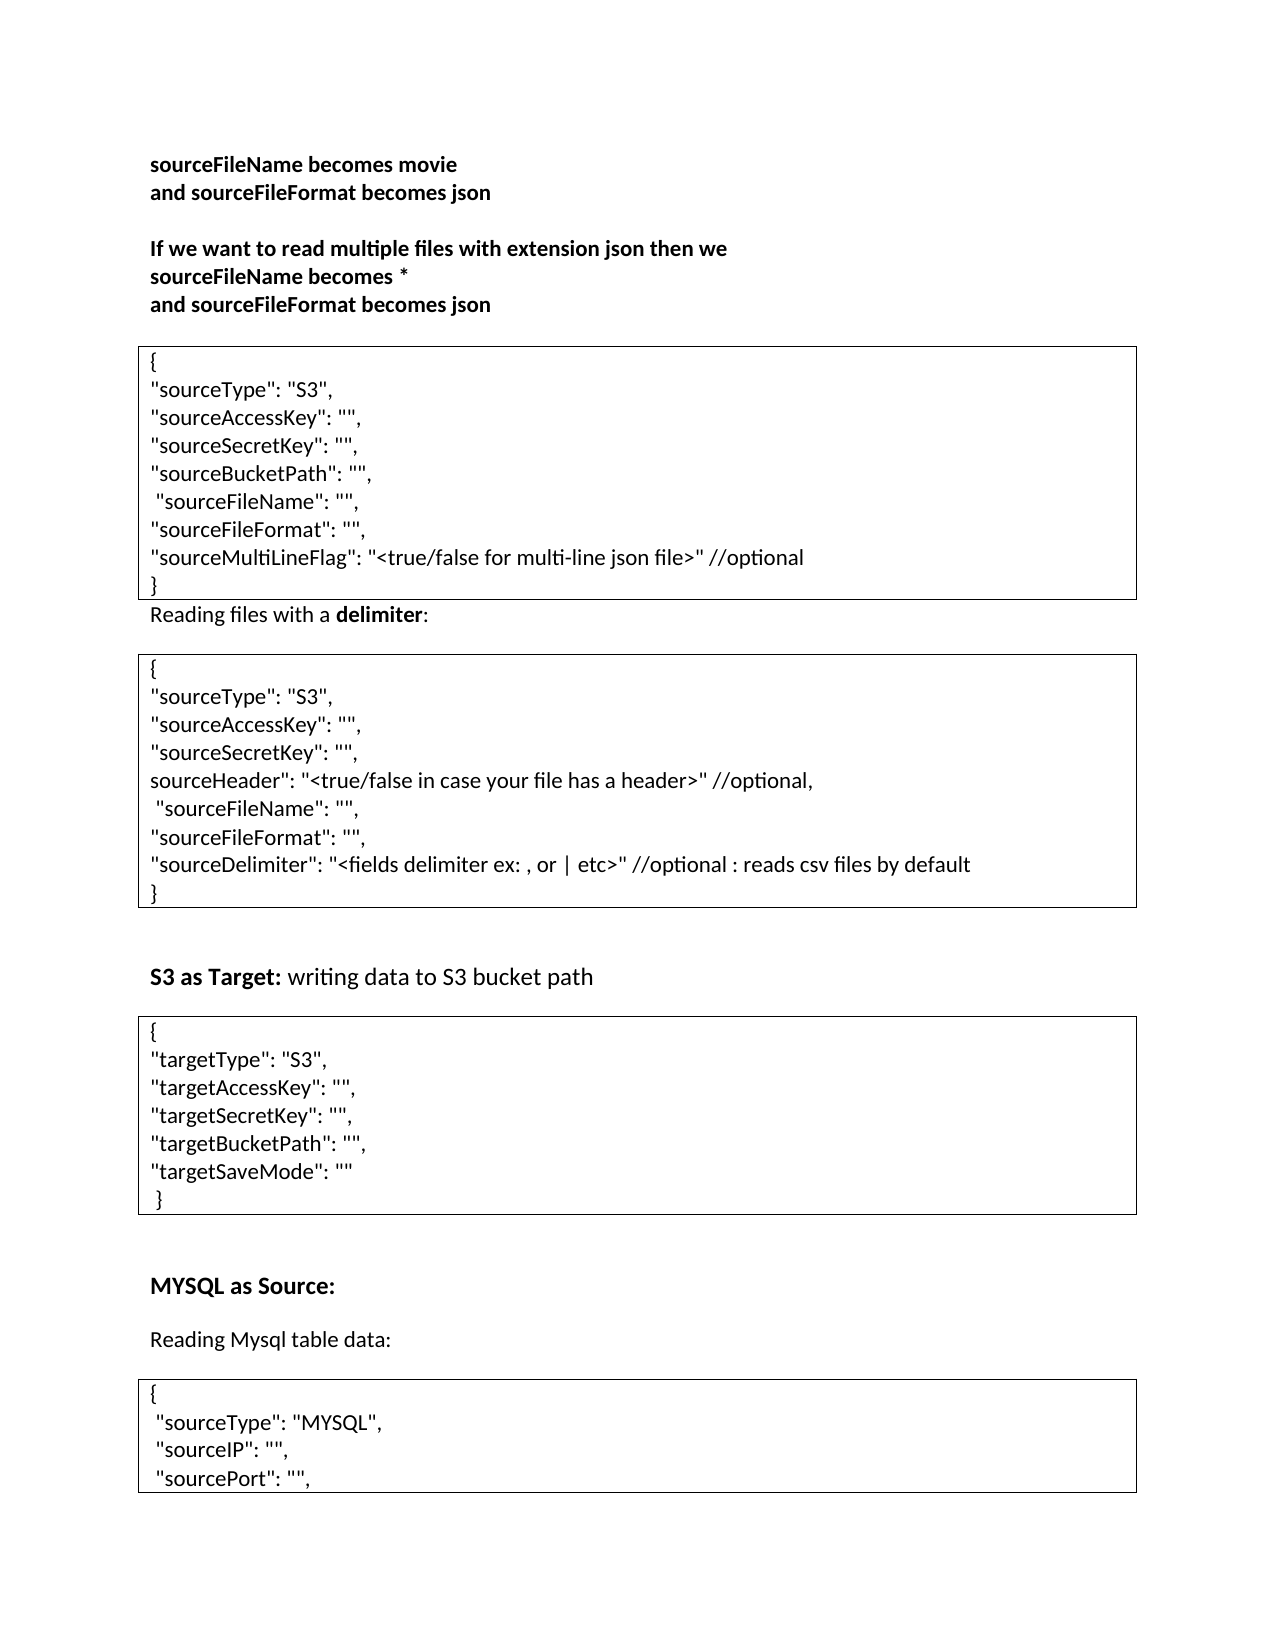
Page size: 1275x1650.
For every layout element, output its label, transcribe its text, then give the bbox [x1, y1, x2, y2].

table_header { "sourceType": "S3", "sourceAccessKey": "", "sourceSecretKey": "", "sourceBucketPath": "", "sourceFileName": "", "sourceFileFormat": "", "sourceMultiLineFlag": "<true/false for multi-line json file>" //optional } [139, 347, 1136, 599]
text If we want to read multiple files with extension json then we [150, 234, 1125, 262]
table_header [139, 1380, 1136, 1492]
text MYSQL as Source: [150, 1270, 1125, 1301]
table_header { "targetType": "S3", "targetAccessKey": "", "targetSecretKey": "", "targetBucketPath": "", "targetSaveMode": "" } [139, 1017, 1136, 1213]
text S3 as Target: writing data to S3 bucket path [150, 961, 1125, 991]
text sourceFileName becomes movie [150, 150, 1125, 178]
text and sourceFileFormat becomes json [150, 290, 1125, 318]
table_header { "sourceType": "S3", "sourceAccessKey": "", "sourceSecretKey": "", sourceHeader": "<true/false in case your file has a header>" //optional, "sourceFileName": "", "sourceFileFormat": "", "sourceDelimiter": "<fields delimiter ex: , or | etc>" //optional : reads csv files by default } [139, 655, 1136, 907]
text Reading files with a delimiter: [150, 600, 1125, 628]
text and sourceFileFormat becomes json [150, 178, 1125, 206]
text sourceFileName becomes * [150, 262, 1125, 290]
text Reading Mysql table data: [150, 1326, 1125, 1353]
